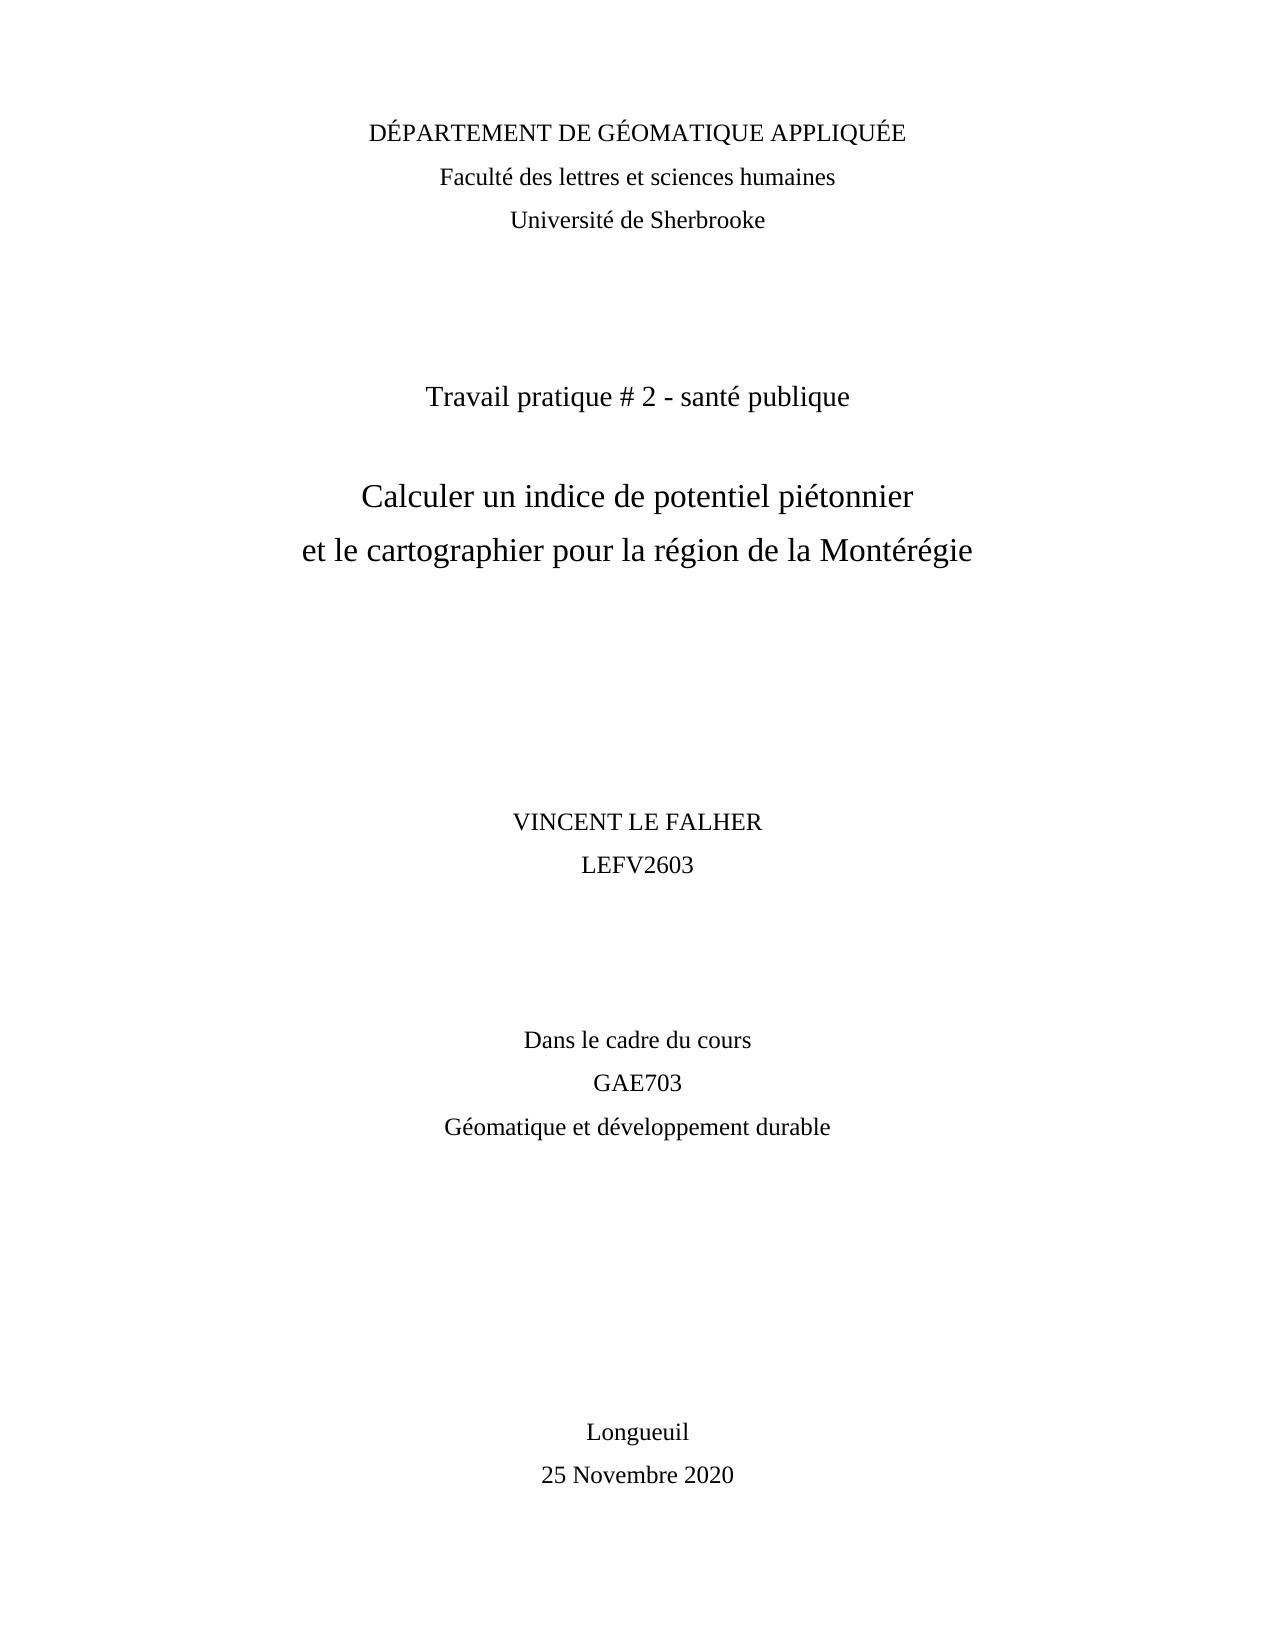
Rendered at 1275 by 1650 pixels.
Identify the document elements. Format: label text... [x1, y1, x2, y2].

text Dans le cadre du cours [148, 1025, 1127, 1053]
text Longueuil [148, 1417, 1127, 1445]
text Université de Sherbrooke [148, 205, 1127, 234]
text LEFV2603 [148, 851, 1127, 879]
text Faculté des lettres et sciences humaines [148, 162, 1127, 190]
text et le cartographier pour la région de la Montérégie [148, 530, 1127, 569]
text Géomatique et développement durable [148, 1112, 1127, 1141]
text Calculer un indice de potentiel piétonnier [148, 477, 1127, 515]
text GAE703 [148, 1068, 1127, 1097]
text Travail pratique # 2 - santé publique [148, 379, 1127, 413]
text VINCENT LE FALHER [148, 807, 1127, 836]
text 25 Novembre 2020 [148, 1460, 1127, 1489]
text DÉPARTEMENT DE GÉOMATIQUE APPLIQUÉE [148, 118, 1127, 147]
